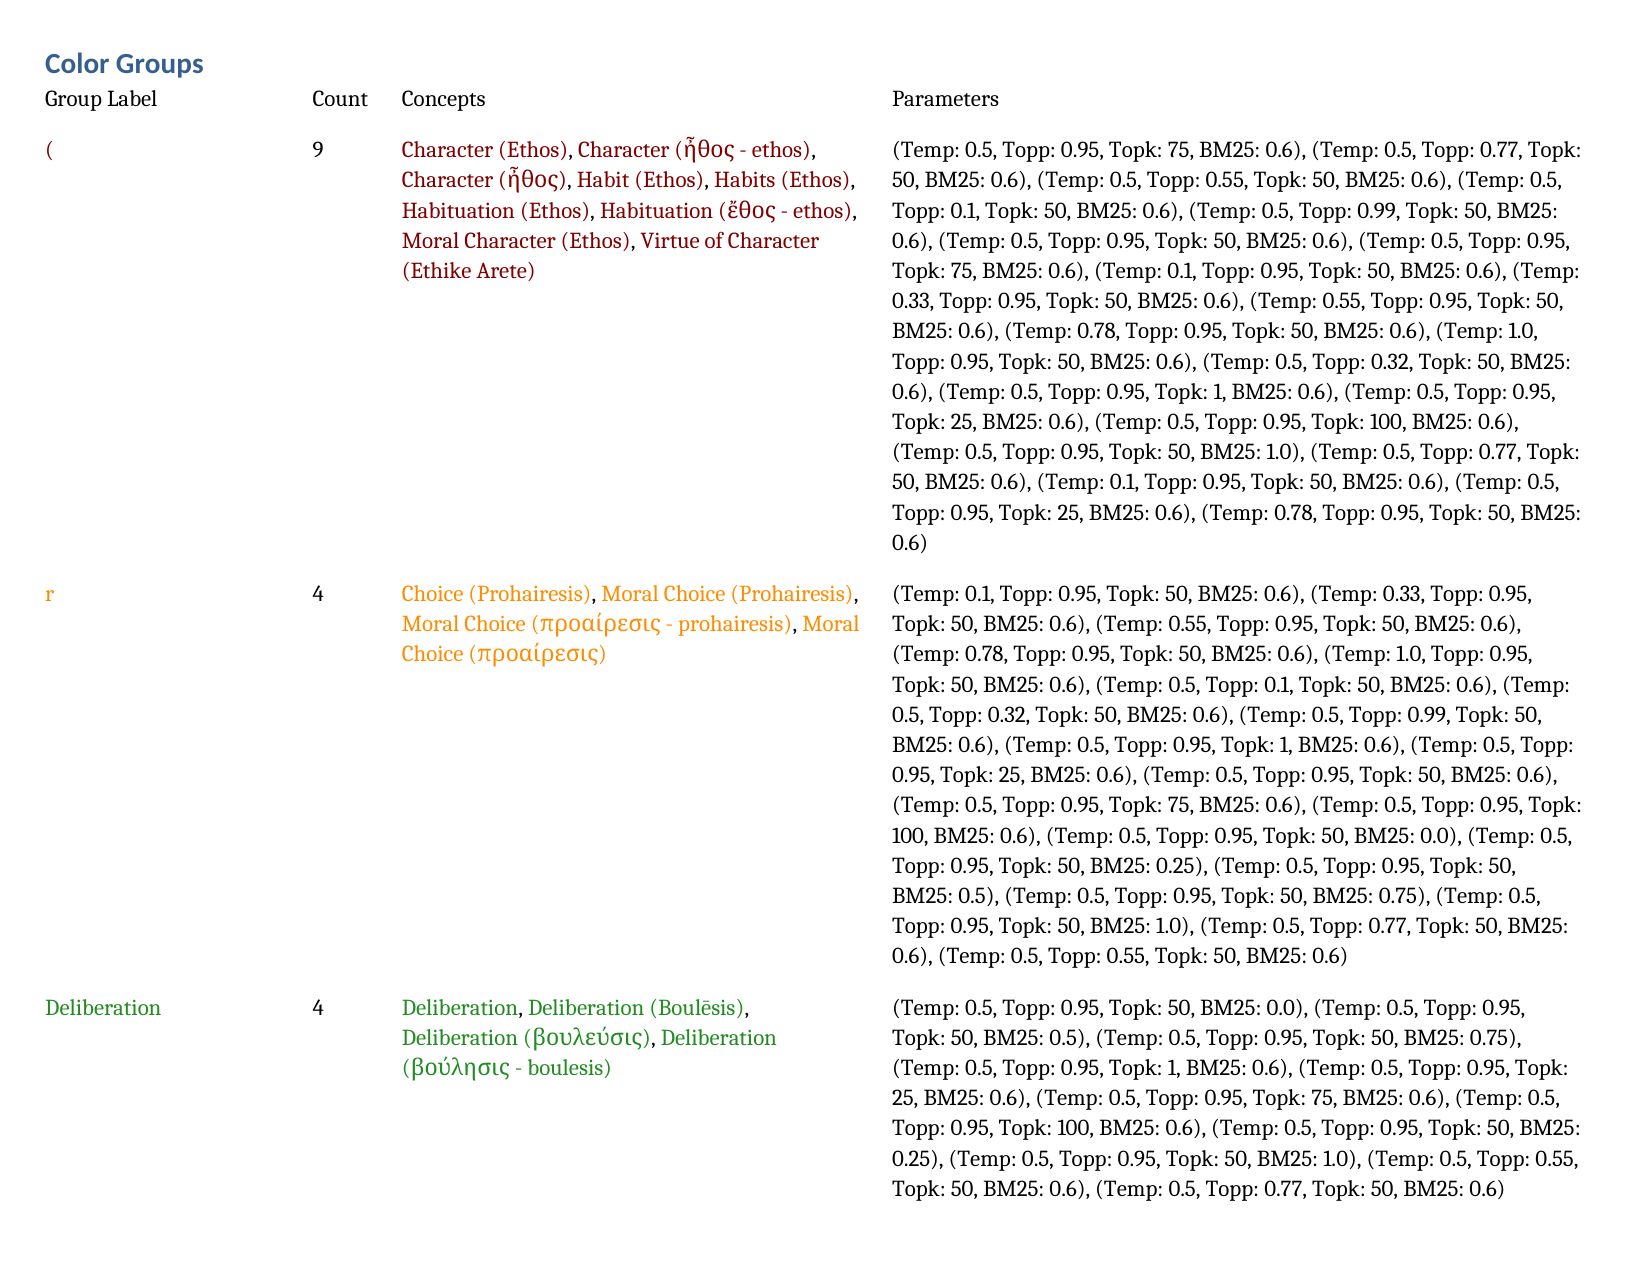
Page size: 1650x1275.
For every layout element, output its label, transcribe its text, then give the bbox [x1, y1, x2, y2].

table_header Concepts [390, 86, 881, 137]
subtitle Color Groups [45, 45, 1605, 81]
table_cell r [34, 581, 301, 994]
table_header Group Label [34, 86, 301, 137]
table_cell 4 [301, 994, 390, 1227]
table_cell 4 [301, 581, 390, 994]
table_cell (Temp: 0.5, Topp: 0.95, Topk: 50, BM25: 0.0), (Temp: 0.5, Topp: 0.95, Topk: 50, BM25: 0.5), (Temp: 0.5, Topp: 0.95, Topk: 50, BM25: 0.75), (Temp: 0.5, Topp: 0.95, Topk: 1, BM25: 0.6), (Temp: 0.5, Topp: 0.95, Topk: 25, BM25: 0.6), (Temp: 0.5, Topp: 0.95, Topk: 75, BM25: 0.6), (Temp: 0.5, Topp: 0.95, Topk: 100, BM25: 0.6), (Temp: 0.5, Topp: 0.95, Topk: 50, BM25: 0.25), (Temp: 0.5, Topp: 0.95, Topk: 50, BM25: 1.0), (Temp: 0.5, Topp: 0.55, Topk: 50, BM25: 0.6), (Temp: 0.5, Topp: 0.77, Topk: 50, BM25: 0.6) [881, 994, 1594, 1227]
table_cell Choice (Prohairesis), Moral Choice (Prohairesis), Moral Choice (προαίρεσις - prohairesis), Moral Choice (προαίρεσις) [390, 581, 881, 994]
table_header Parameters [881, 86, 1594, 137]
table_cell (Temp: 0.5, Topp: 0.95, Topk: 75, BM25: 0.6), (Temp: 0.5, Topp: 0.77, Topk: 50, BM25: 0.6), (Temp: 0.5, Topp: 0.55, Topk: 50, BM25: 0.6), (Temp: 0.5, Topp: 0.1, Topk: 50, BM25: 0.6), (Temp: 0.5, Topp: 0.99, Topk: 50, BM25: 0.6), (Temp: 0.5, Topp: 0.95, Topk: 50, BM25: 0.6), (Temp: 0.5, Topp: 0.95, Topk: 75, BM25: 0.6), (Temp: 0.1, Topp: 0.95, Topk: 50, BM25: 0.6), (Temp: 0.33, Topp: 0.95, Topk: 50, BM25: 0.6), (Temp: 0.55, Topp: 0.95, Topk: 50, BM25: 0.6), (Temp: 0.78, Topp: 0.95, Topk: 50, BM25: 0.6), (Temp: 1.0, Topp: 0.95, Topk: 50, BM25: 0.6), (Temp: 0.5, Topp: 0.32, Topk: 50, BM25: 0.6), (Temp: 0.5, Topp: 0.95, Topk: 1, BM25: 0.6), (Temp: 0.5, Topp: 0.95, Topk: 25, BM25: 0.6), (Temp: 0.5, Topp: 0.95, Topk: 100, BM25: 0.6), (Temp: 0.5, Topp: 0.95, Topk: 50, BM25: 1.0), (Temp: 0.5, Topp: 0.77, Topk: 50, BM25: 0.6), (Temp: 0.1, Topp: 0.95, Topk: 50, BM25: 0.6), (Temp: 0.5, Topp: 0.95, Topk: 25, BM25: 0.6), (Temp: 0.78, Topp: 0.95, Topk: 50, BM25: 0.6) [881, 137, 1594, 581]
table_cell 9 [301, 137, 390, 581]
table_cell Character (Ethos), Character (ἦθος - ethos), Character (ἦθος), Habit (Ethos), Habits (Ethos), Habituation (Ethos), Habituation (ἔθος - ethos), Moral Character (Ethos), Virtue of Character (Ethike Arete) [390, 137, 881, 581]
table_cell Deliberation [34, 994, 301, 1227]
table_cell ( [34, 137, 301, 581]
table_cell (Temp: 0.1, Topp: 0.95, Topk: 50, BM25: 0.6), (Temp: 0.33, Topp: 0.95, Topk: 50, BM25: 0.6), (Temp: 0.55, Topp: 0.95, Topk: 50, BM25: 0.6), (Temp: 0.78, Topp: 0.95, Topk: 50, BM25: 0.6), (Temp: 1.0, Topp: 0.95, Topk: 50, BM25: 0.6), (Temp: 0.5, Topp: 0.1, Topk: 50, BM25: 0.6), (Temp: 0.5, Topp: 0.32, Topk: 50, BM25: 0.6), (Temp: 0.5, Topp: 0.99, Topk: 50, BM25: 0.6), (Temp: 0.5, Topp: 0.95, Topk: 1, BM25: 0.6), (Temp: 0.5, Topp: 0.95, Topk: 25, BM25: 0.6), (Temp: 0.5, Topp: 0.95, Topk: 50, BM25: 0.6), (Temp: 0.5, Topp: 0.95, Topk: 75, BM25: 0.6), (Temp: 0.5, Topp: 0.95, Topk: 100, BM25: 0.6), (Temp: 0.5, Topp: 0.95, Topk: 50, BM25: 0.0), (Temp: 0.5, Topp: 0.95, Topk: 50, BM25: 0.25), (Temp: 0.5, Topp: 0.95, Topk: 50, BM25: 0.5), (Temp: 0.5, Topp: 0.95, Topk: 50, BM25: 0.75), (Temp: 0.5, Topp: 0.95, Topk: 50, BM25: 1.0), (Temp: 0.5, Topp: 0.77, Topk: 50, BM25: 0.6), (Temp: 0.5, Topp: 0.55, Topk: 50, BM25: 0.6) [881, 581, 1594, 994]
table_cell Deliberation, Deliberation (Boulēsis), Deliberation (βουλεύσις), Deliberation (βούλησις - boulesis) [390, 994, 881, 1227]
table_header Count [301, 86, 390, 137]
